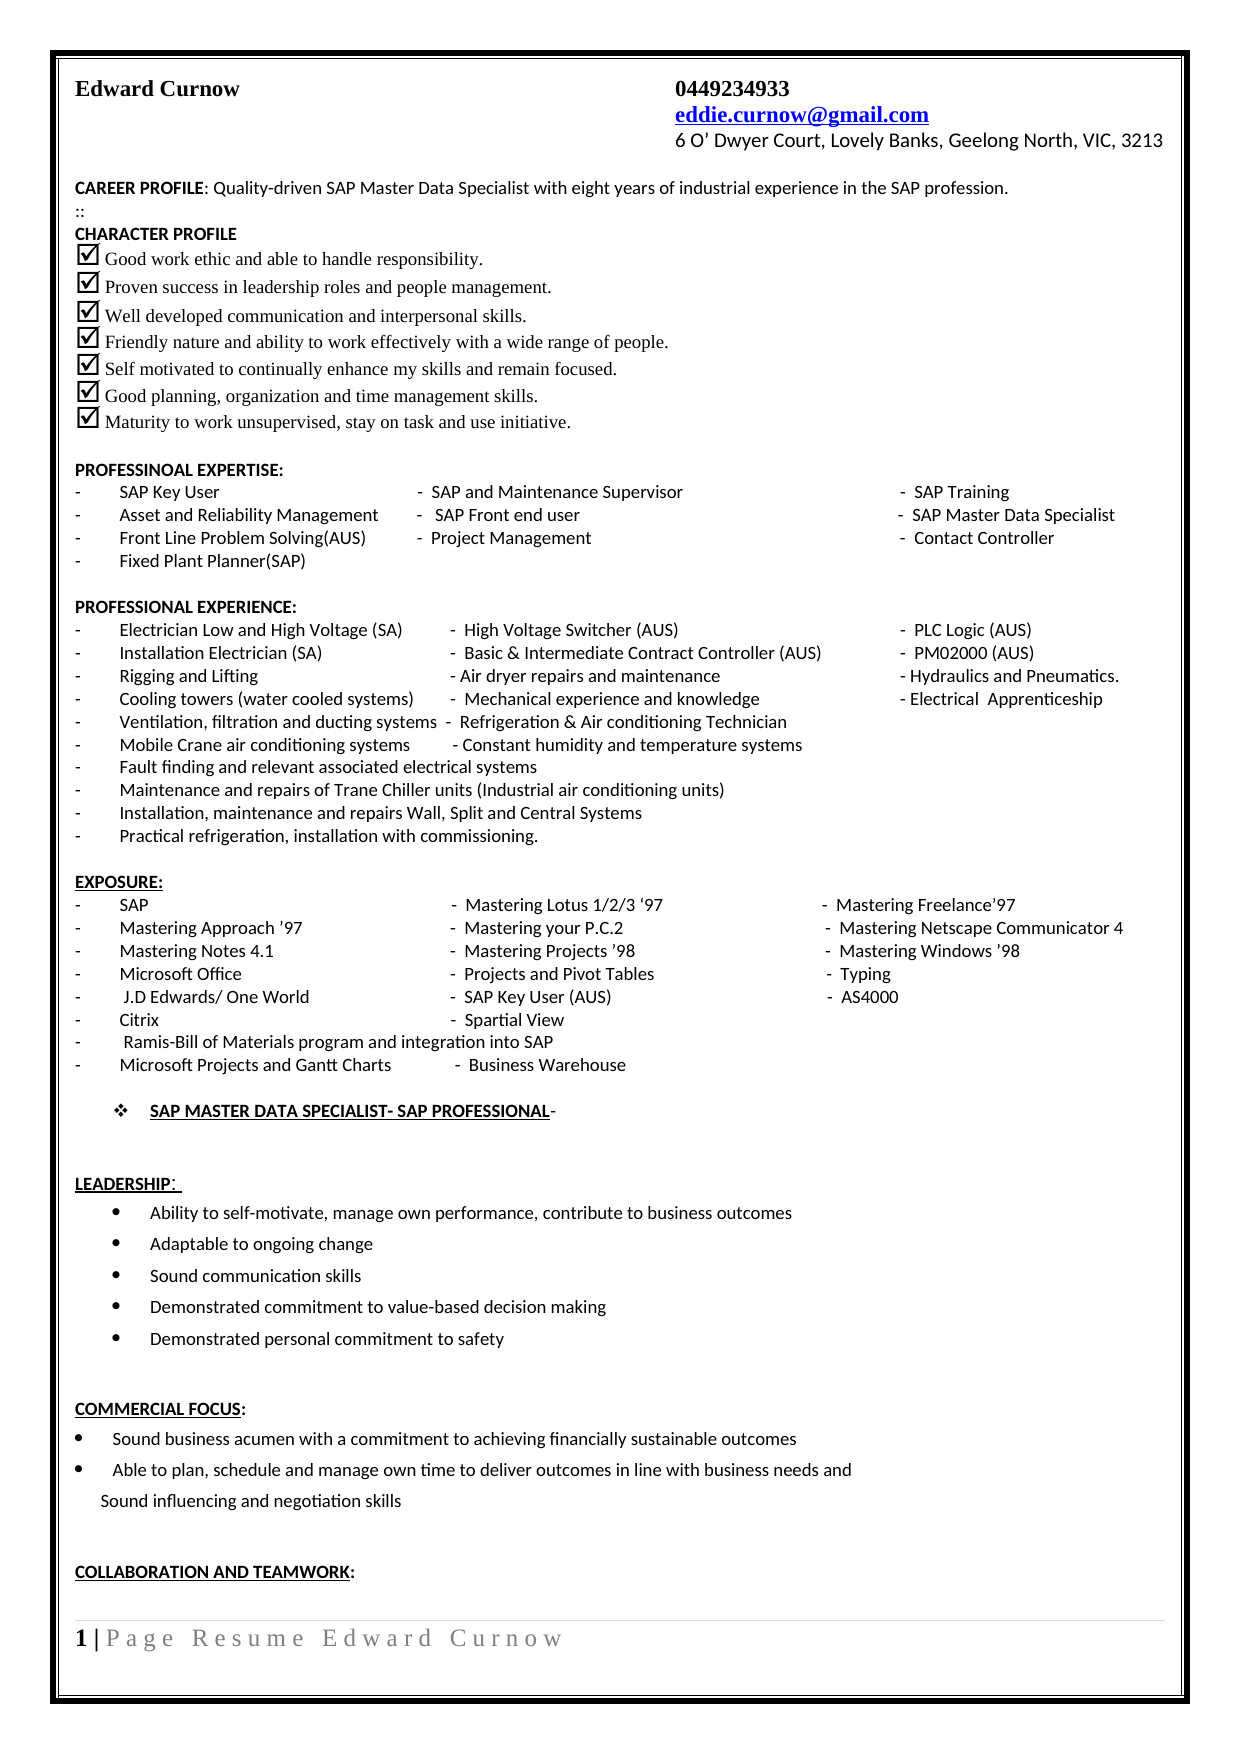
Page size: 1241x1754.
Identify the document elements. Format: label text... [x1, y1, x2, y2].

list Asset and Reliability Management - SAP Front end user - SAP Master Data Specialist [75, 504, 1165, 527]
text COMMERCIAL FOCUS: [75, 1397, 1165, 1420]
list Able to plan, schedule and manage own time to deliver outcomes in line with business needs and [75, 1458, 1165, 1481]
list Fault finding and relevant associated electrical systems [75, 756, 1165, 779]
list Installation, maintenance and repairs Wall, Split and Central Systems [75, 802, 1165, 824]
list Demonstrated personal commitment to safety [112, 1327, 1165, 1349]
list Sound business acumen with a commitment to achieving financially sustainable outcomes [75, 1427, 1165, 1449]
list Rigging and Lifting - Air dryer repairs and maintenance - Hydraulics and Pneumatics. [75, 664, 1165, 687]
list Fixed Plant Planner(SAP) [75, 549, 1165, 572]
text eddie.curnow@gmail.com [75, 101, 1165, 128]
list Microsoft Projects and Gantt Charts - Business Warehouse [75, 1054, 1165, 1077]
list Well developed communication and interpersonal skills. [75, 302, 1179, 329]
list J.D Edwards/ One World - SAP Key User (AUS) - AS4000 [75, 985, 1165, 1008]
list Demonstrated commitment to value-based decision making [112, 1295, 1165, 1318]
list Cooling towers (water cooled systems) - Mechanical experience and knowledge - Electrical Apprenticeship [75, 687, 1165, 710]
list Good planning, organization and time management skills. [75, 382, 1179, 408]
text COLLABORATION AND TEAMWORK: [75, 1560, 1165, 1583]
list Maintenance and repairs of Trane Chiller units (Industrial air conditioning units) [75, 779, 1165, 802]
text :: [75, 199, 1165, 222]
list Friendly nature and ability to work effectively with a wide range of people. [75, 329, 1179, 355]
list Mastering Notes 4.1 - Mastering Projects ’98 - Mastering Windows ’98 [75, 939, 1165, 962]
list Proven success in leadership roles and people management. [75, 273, 1179, 300]
list Ramis-Bill of Materials program and integration into SAP [75, 1031, 1165, 1054]
list Good work ethic and able to handle responsibility. [75, 245, 1179, 271]
list Ability to self-motivate, manage own performance, contribute to business outcomes [112, 1201, 1165, 1224]
list Citrix - Spartial View [75, 1008, 1165, 1031]
text 6 O’ Dwyer Court, Lovely Banks, Geelong North, VIC, 3213 [75, 128, 1165, 153]
list Ventilation, filtration and ducting systems - Refrigeration & Air conditioning Technician [75, 710, 1165, 733]
text Sound influencing and negotiation skills [75, 1489, 1165, 1512]
text CAREER PROFILE: Quality-driven SAP Master Data Specialist with eight years of industrial experience in the SAP profession. [75, 176, 1165, 199]
list Practical refrigeration, installation with commissioning. [75, 824, 1165, 847]
list Microsoft Office - Projects and Pivot Tables - Typing [75, 962, 1165, 985]
list Installation Electrician (SA) - Basic & Intermediate Contract Controller (AUS) - PM02000 (AUS) [75, 641, 1165, 664]
text LEADERSHIP: [75, 1170, 1165, 1194]
text PROFESSINOAL EXPERTISE: [75, 458, 1165, 481]
text PROFESSIONAL EXPERIENCE: [75, 595, 1165, 618]
list SAP - Mastering Lotus 1/2/3 ‘97 - Mastering Freelance’97 [75, 893, 1165, 916]
list Adaptable to ongoing change [112, 1232, 1165, 1255]
list Mastering Approach ’97 - Mastering your P.C.2 - Mastering Netscape Communicator 4 [75, 916, 1165, 939]
list Front Line Problem Solving(AUS) - Project Management - Contact Controller [75, 527, 1165, 549]
text Edward Curnow 0449234933 [75, 75, 1165, 101]
list Maturity to work unsupervised, stay on task and use initiative. [75, 408, 1179, 435]
list Self motivated to continually enhance my skills and remain focused. [75, 355, 1179, 382]
list Sound communication skills [112, 1264, 1165, 1287]
list Electrician Low and High Voltage (SA) - High Voltage Switcher (AUS) - PLC Logic (AUS) [75, 618, 1165, 641]
list SAP Key User - SAP and Maintenance Supervisor - SAP Training [75, 481, 1165, 504]
text EXPOSURE: [75, 870, 1165, 893]
list Mobile Crane air conditioning systems - Constant humidity and temperature systems [75, 733, 1165, 756]
text CHARACTER PROFILE [75, 222, 1165, 245]
list SAP MASTER DATA SPECIALIST- SAP PROFESSIONAL- [112, 1099, 1165, 1122]
